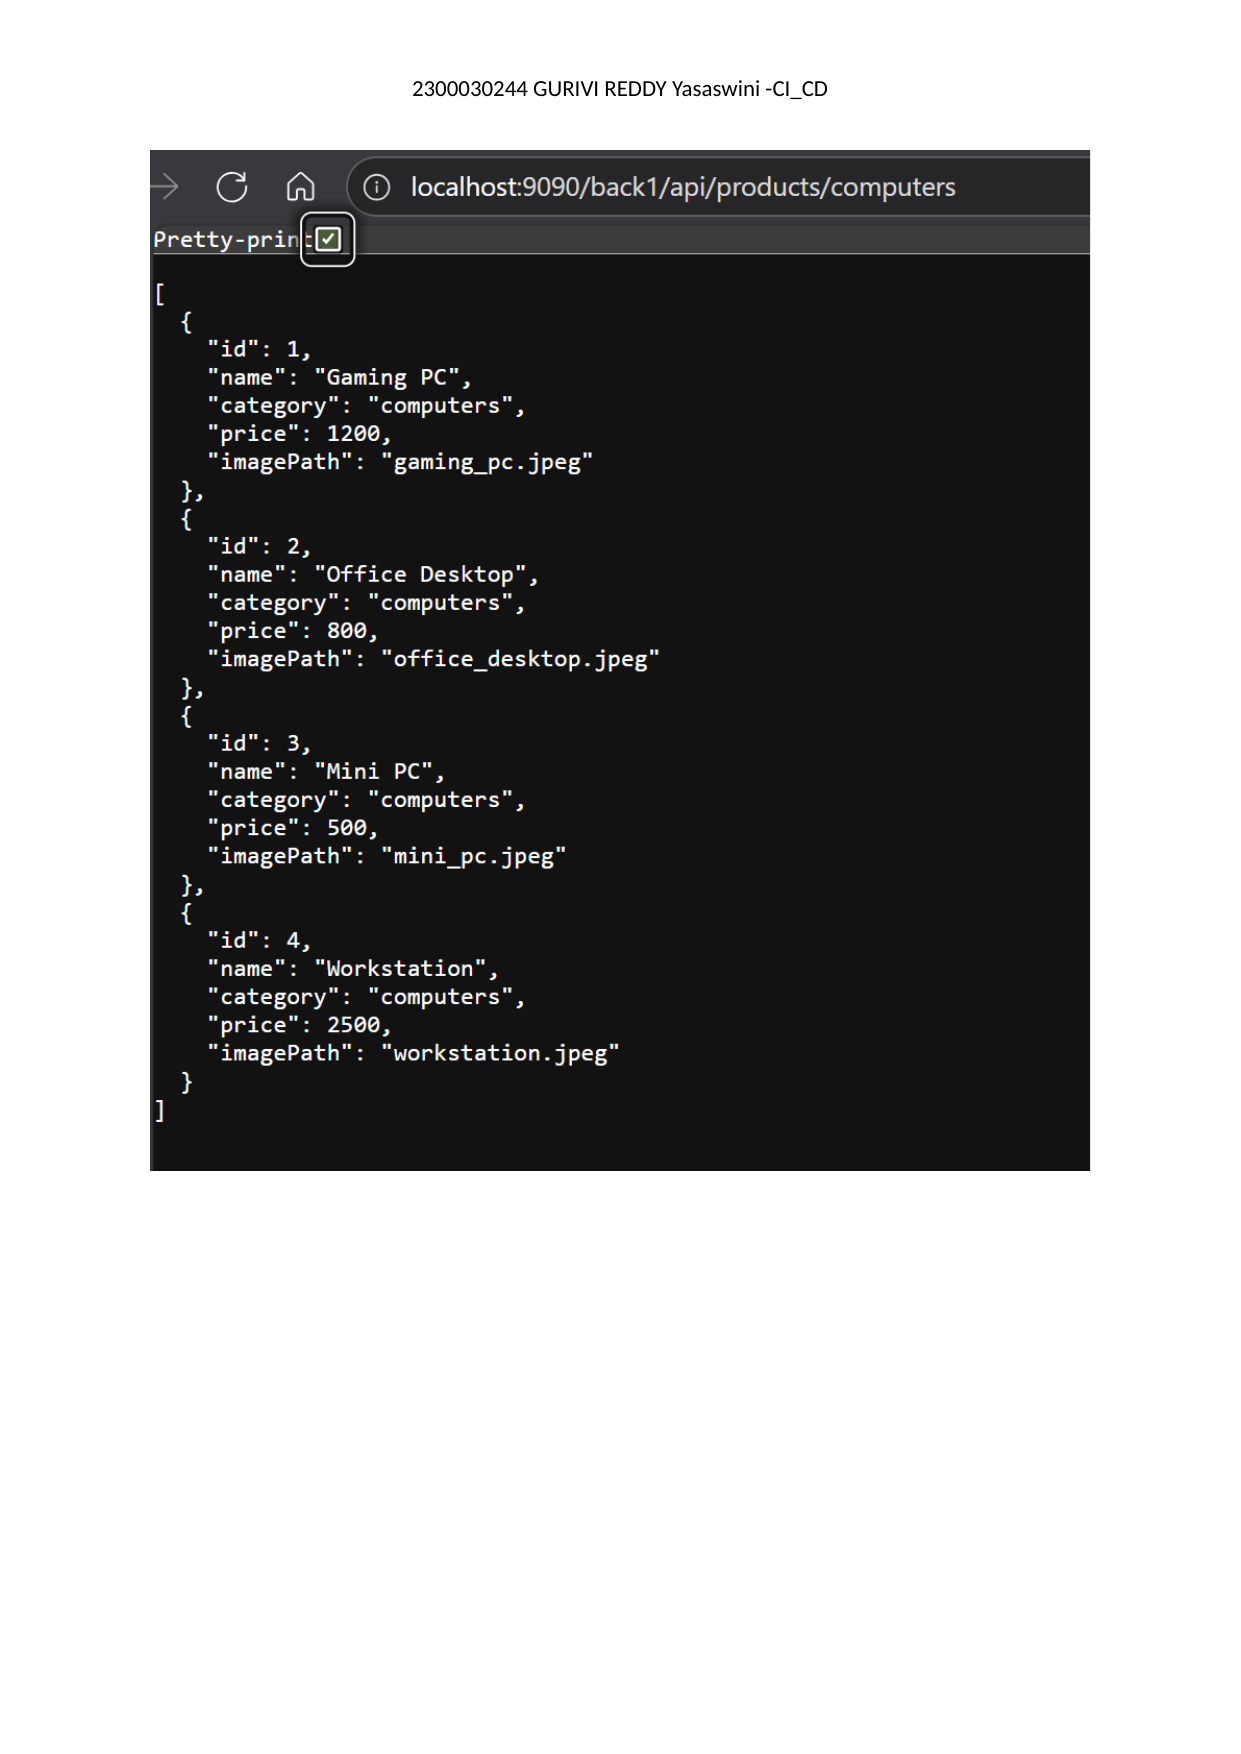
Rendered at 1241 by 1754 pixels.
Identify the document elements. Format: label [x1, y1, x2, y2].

picture [150, 150, 1091, 1171]
